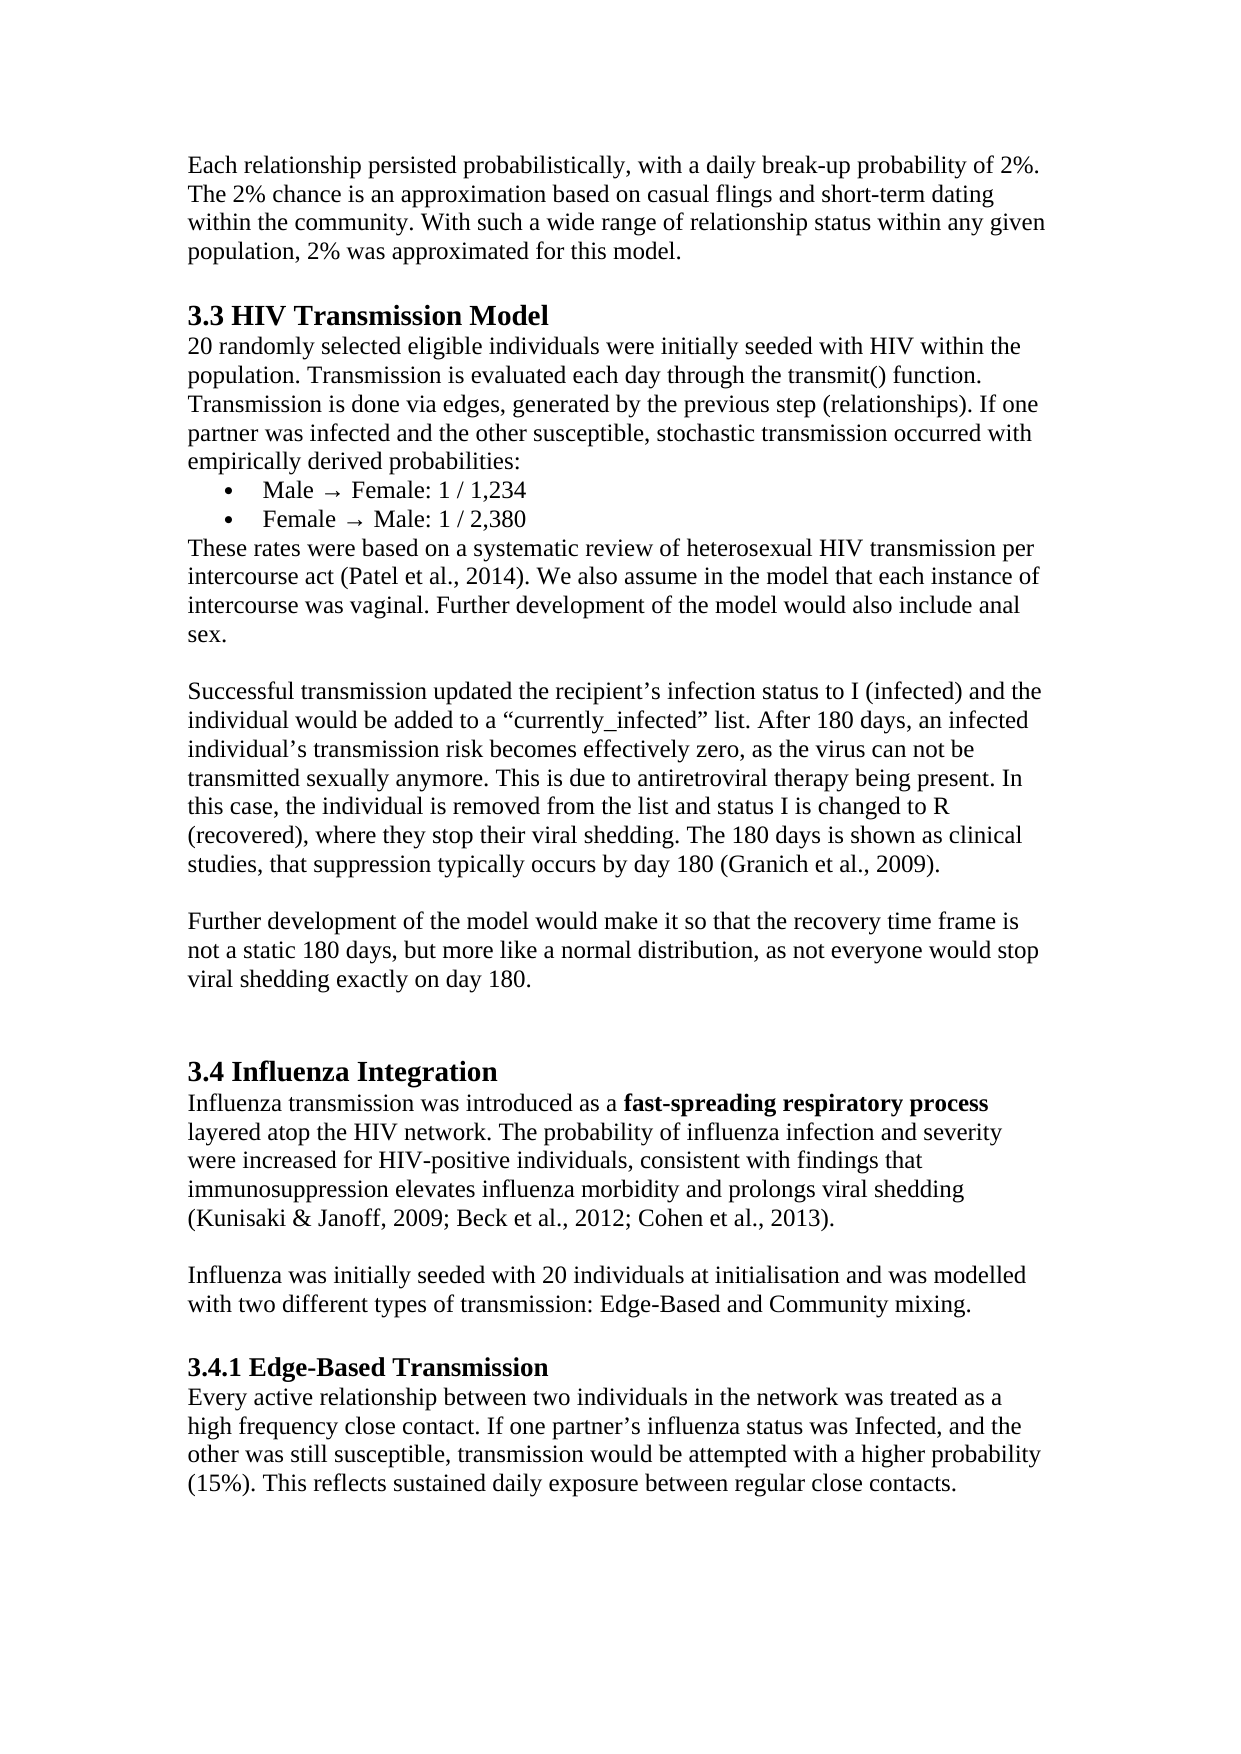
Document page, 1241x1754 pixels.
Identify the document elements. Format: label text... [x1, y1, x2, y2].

text Further development of the model would make it so that the recovery time frame is not a static 180 days, but more like a normal distribution, as not everyone would stop viral shedding exactly on day 180. [187, 906, 1053, 993]
text Every active relationship between two individuals in the network was treated as a high frequency close contact. If one partner’s influenza status was Infected, and the other was still susceptible, transmission would be attempted with a higher probability (15%). This reflects sustained daily exposure between regular close contacts. [187, 1382, 1053, 1497]
text Influenza was initially seeded with 20 individuals at initialisation and was modelled with two different types of transmission: Edge-Based and Community mixing. [187, 1260, 1053, 1318]
text Each relationship persisted probabilistically, with a daily break-up probability of 2%. The 2% chance is an approximation based on casual flings and short-term dating within the community. With such a wide range of relationship status within any given population, 2% was approximated for this model. [187, 150, 1053, 265]
list Male → Female: 1 / 1,234 [225, 475, 1053, 504]
text 20 randomly selected eligible individuals were initially seeded with HIV within the population. Transmission is evaluated each day through the transmit() function. Transmission is done via edges, generated by the previous step (relationships). If one partner was infected and the other susceptible, stochastic transmission occurred with empirically derived probabilities: [187, 331, 1053, 475]
subtitle 3.4 Influenza Integration [187, 1054, 1053, 1088]
list Female → Male: 1 / 2,380 [225, 504, 1053, 533]
text Successful transmission updated the recipient’s infection status to I (infected) and the individual would be added to a “currently_infected” list. After 180 days, an infected individual’s transmission risk becomes effectively zero, as the virus can not be transmitted sexually anymore. This is due to antiretroviral therapy being present. In this case, the individual is removed from the list and status I is changed to R (recovered), where they stop their viral shedding. The 180 days is shown as clinical studies, that suppression typically occurs by day 180 (Granich et al., 2009). [187, 676, 1053, 878]
text These rates were based on a systematic review of heterosexual HIV transmission per intercourse act (Patel et al., 2014). We also assume in the model that each instance of intercourse was vaginal. Further development of the model would also include anal sex. [187, 533, 1053, 648]
text Influenza transmission was introduced as a fast-spreading respiratory process layered atop the HIV network. The probability of influenza infection and severity were increased for HIV-positive individuals, consistent with findings that immunosuppression elevates influenza morbidity and prolongs viral shedding (Kunisaki & Janoff, 2009; Beck et al., 2012; Cohen et al., 2013). [187, 1088, 1053, 1232]
subtitle 3.3 HIV Transmission Model [187, 298, 1053, 331]
subtitle 3.4.1 Edge-Based Transmission [187, 1351, 1053, 1382]
